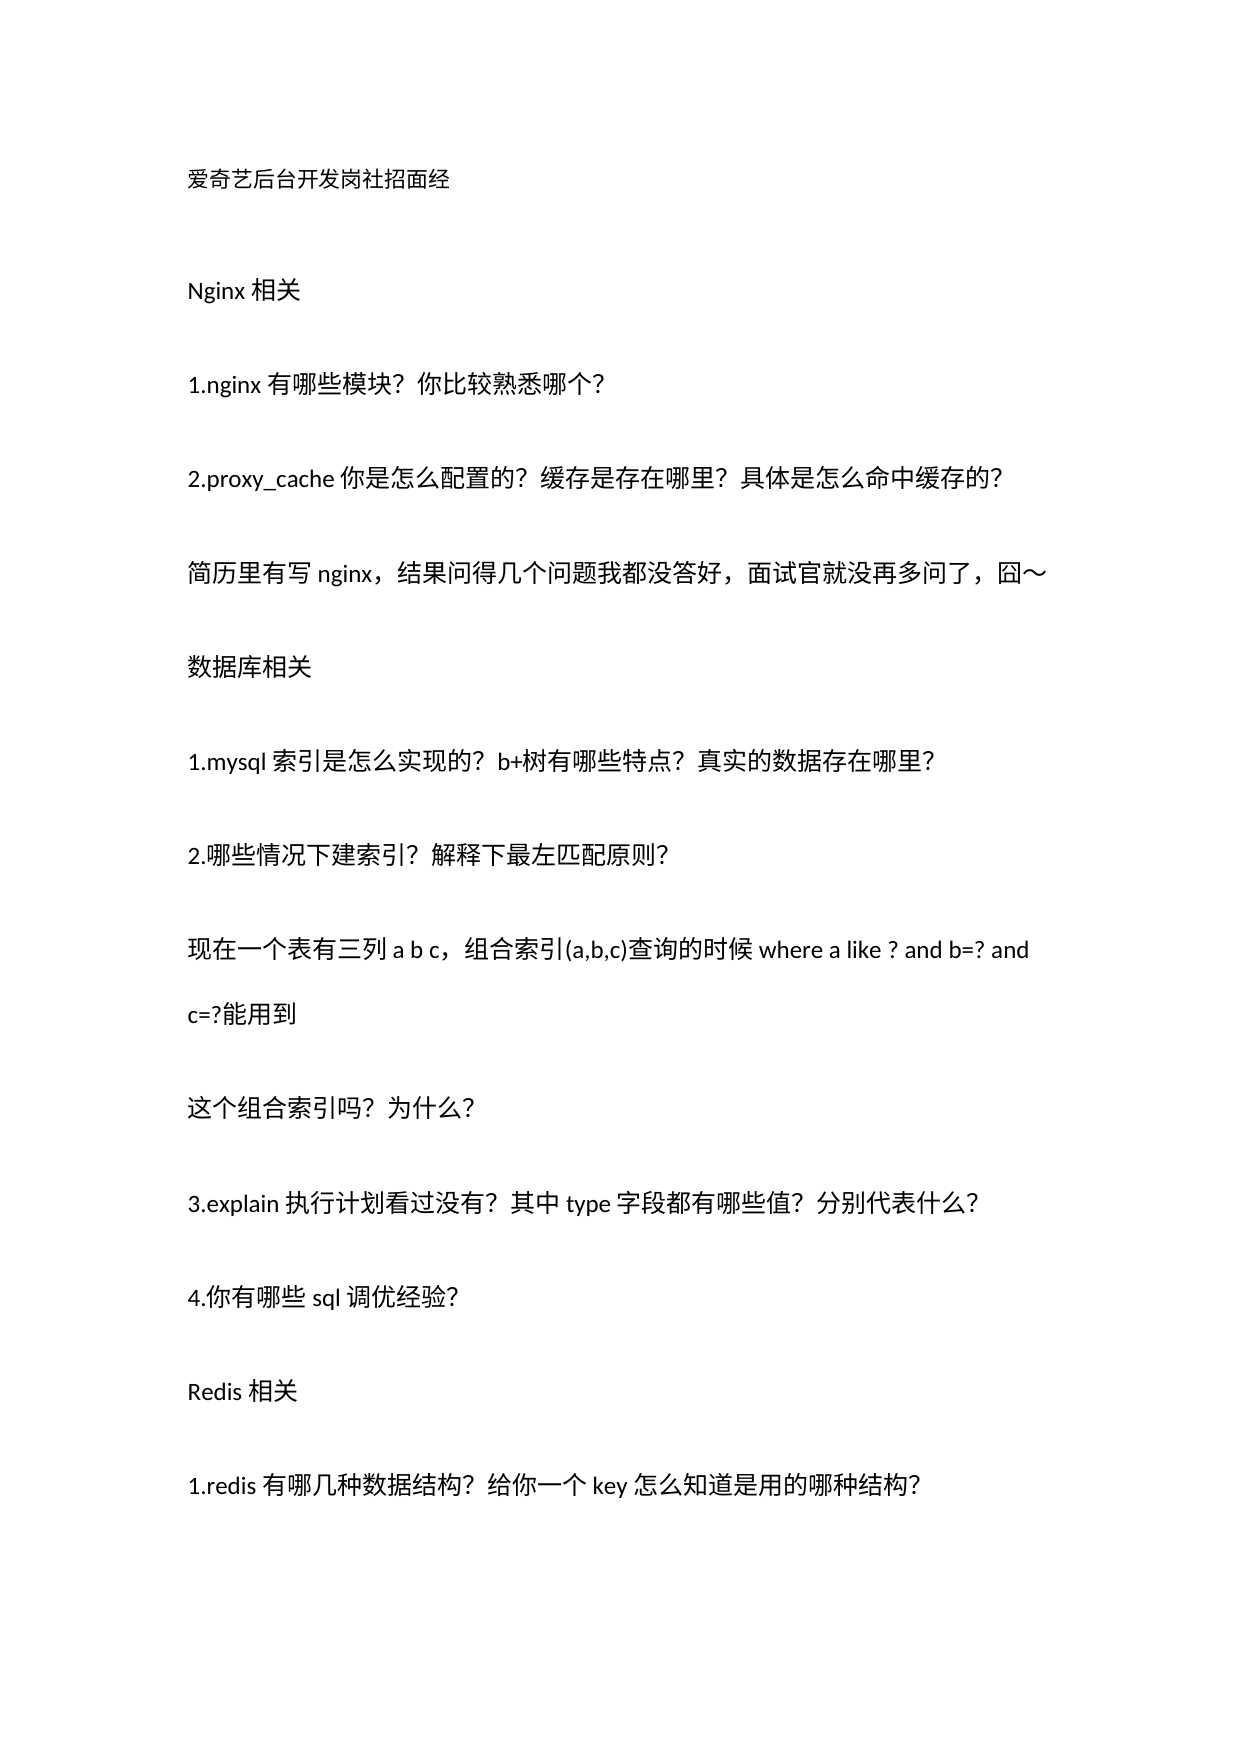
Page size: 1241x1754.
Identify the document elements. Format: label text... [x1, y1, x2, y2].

text 2.proxy_cache 你是怎么配置的？缓存是存在哪里？具体是怎么命中缓存的？ [187, 444, 1053, 509]
text Redis 相关 [187, 1357, 1053, 1422]
text 现在一个表有三列a b c，组合索引(a,b,c)查询的时候 where a like ? and b=? and c=?能用到 [187, 915, 1053, 1045]
text 2.哪些情况下建索引？解释下最左匹配原则？ [187, 821, 1053, 886]
text Nginx 相关 [187, 256, 1053, 321]
text 这个组合索引吗？为什么？ [187, 1074, 1053, 1139]
text 1.redis 有哪几种数据结构？给你一个 key 怎么知道是用的哪种结构？ [187, 1451, 1053, 1516]
text 4.你有哪些 sql 调优经验？ [187, 1263, 1053, 1328]
text 数据库相关 [187, 633, 1053, 698]
text 3.explain 执行计划看过没有？其中 type 字段都有哪些值？分别代表什么？ [187, 1169, 1053, 1234]
text 1.mysql 索引是怎么实现的？b+树有哪些特点？真实的数据存在哪里？ [187, 727, 1053, 792]
text 爱奇艺后台开发岗社招面经 [187, 162, 1053, 194]
text 简历里有写nginx，结果问得几个问题我都没答好，面试官就没再多问了，囧～ [187, 539, 1053, 604]
text 1.nginx 有哪些模块？你比较熟悉哪个？ [187, 350, 1053, 415]
